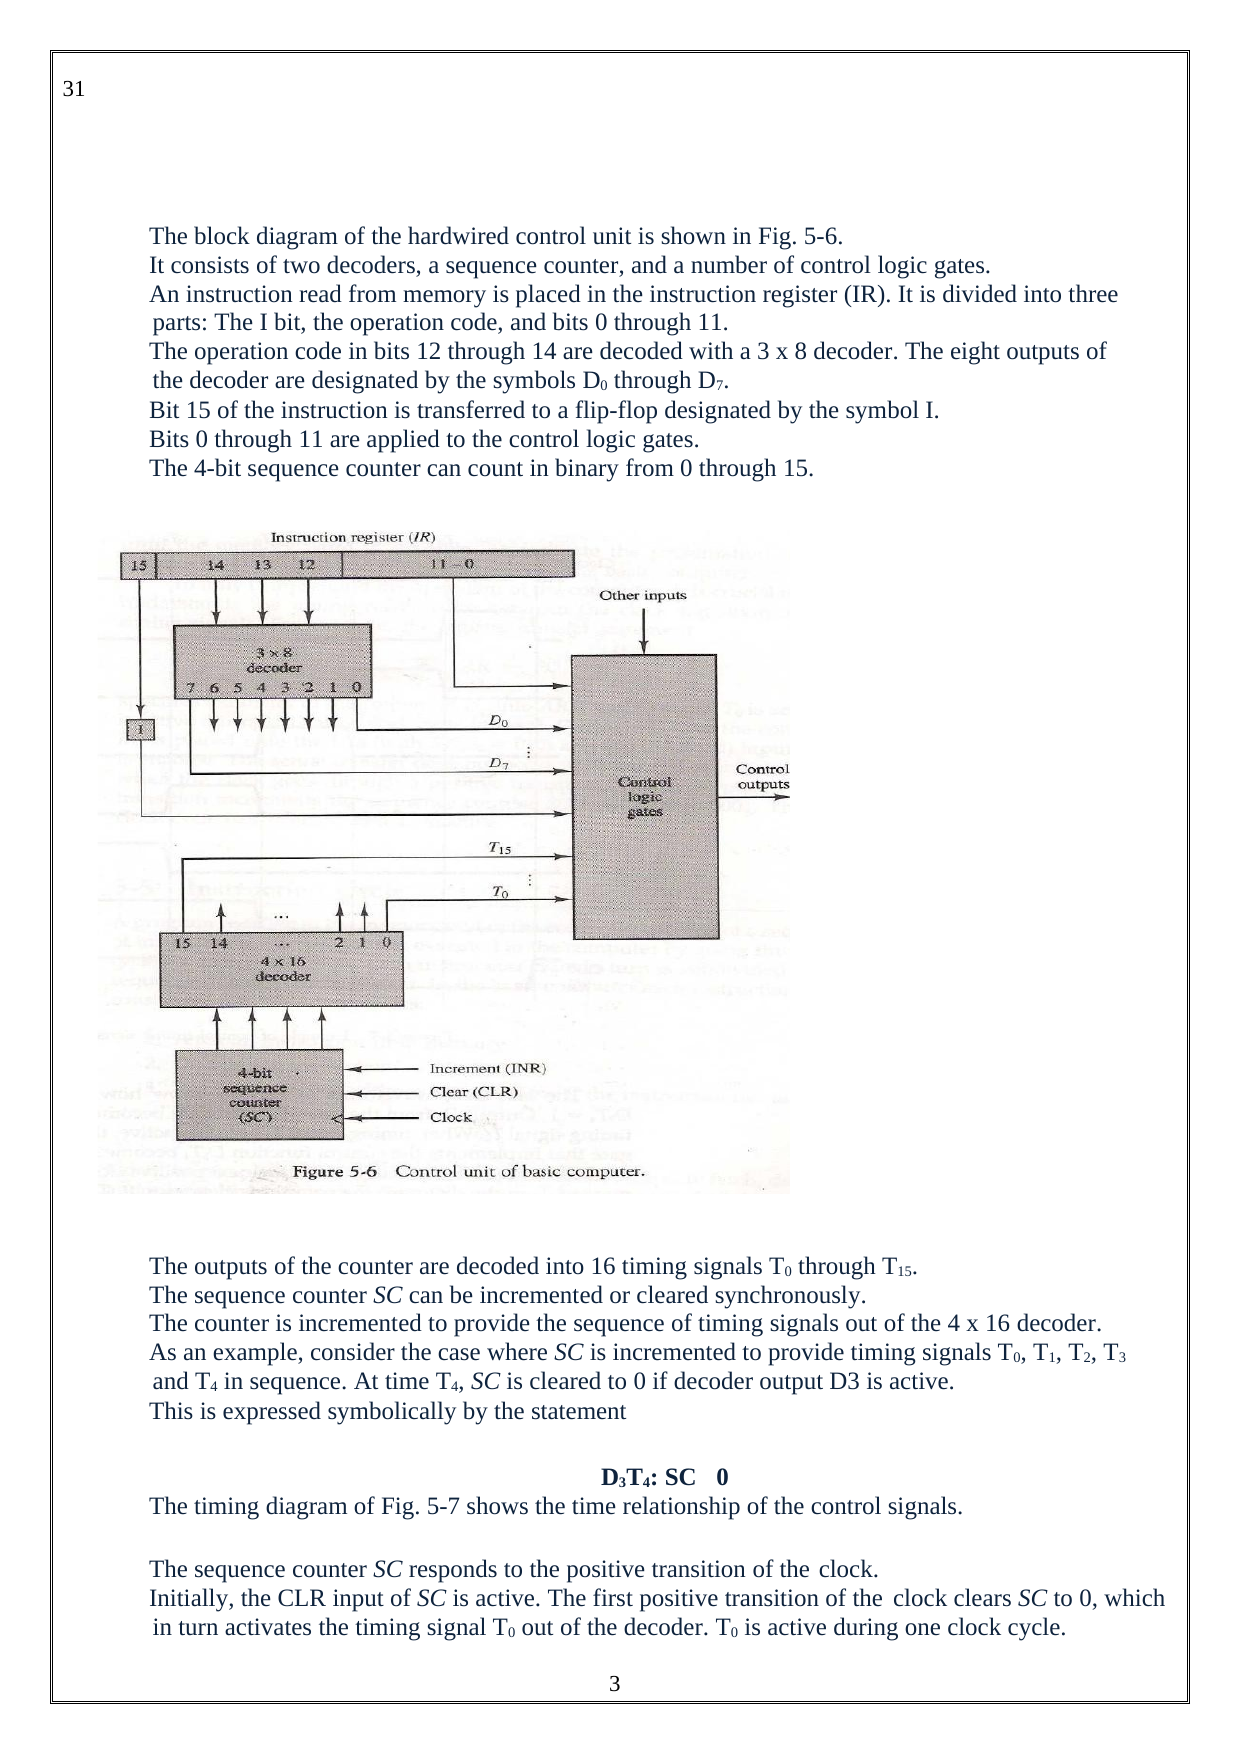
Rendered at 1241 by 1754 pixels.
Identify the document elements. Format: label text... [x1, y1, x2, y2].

picture [97, 530, 790, 1194]
list Bits 0 through 11 are applied to the control logic gates. [115, 424, 1187, 453]
list The outputs of the counter are decoded into 16 timing signals T0 through T15. [115, 1251, 1187, 1280]
subtitle D3T4: SC0 [293, 1462, 1036, 1491]
list The operation code in bits 12 through 14 are decoded with a 3 x 8 decoder. The eight outputs of the decoder are designated by the symbols D0 through D7. [115, 336, 1125, 394]
list This is expressed symbolically by the statement [115, 1395, 1187, 1425]
list The timing diagram of Fig. 5-7 shows the time relationship of the control signals. [115, 1491, 1187, 1520]
list An instruction read from memory is placed in the instruction register (IR). It is divided into three parts: The I bit, the operation code, and bits 0 through 11. [115, 279, 1123, 336]
list The counter is incremented to provide the sequence of timing signals out of the 4 x 16 decoder. [115, 1308, 1187, 1337]
list As an example, consider the case where SC is incremented to provide timing signals T0, T1, T2, T3 and T4 in sequence. At time T4, SC is cleared to 0 if decoder output D3 is active. [115, 1337, 1164, 1395]
list The sequence counter SC responds to the positive transition of the clock. [115, 1554, 1187, 1583]
list Initially, the CLR input of SC is active. The first positive transition of the clock clears SC to 0, which in turn activates the timing signal T0 out of the decoder. T0 is active during one clock cycle. [115, 1583, 1170, 1641]
list The block diagram of the hardwired control unit is shown in Fig. 5-6. [115, 221, 1187, 250]
list The sequence counter SC can be incremented or cleared synchronously. [115, 1280, 1187, 1308]
list Bit 15 of the instruction is transferred to a flip-flop designated by the symbol I. [115, 394, 1187, 424]
list The 4-bit sequence counter can count in binary from 0 through 15. [115, 453, 1187, 482]
list It consists of two decoders, a sequence counter, and a number of control logic gates. [115, 250, 1187, 279]
